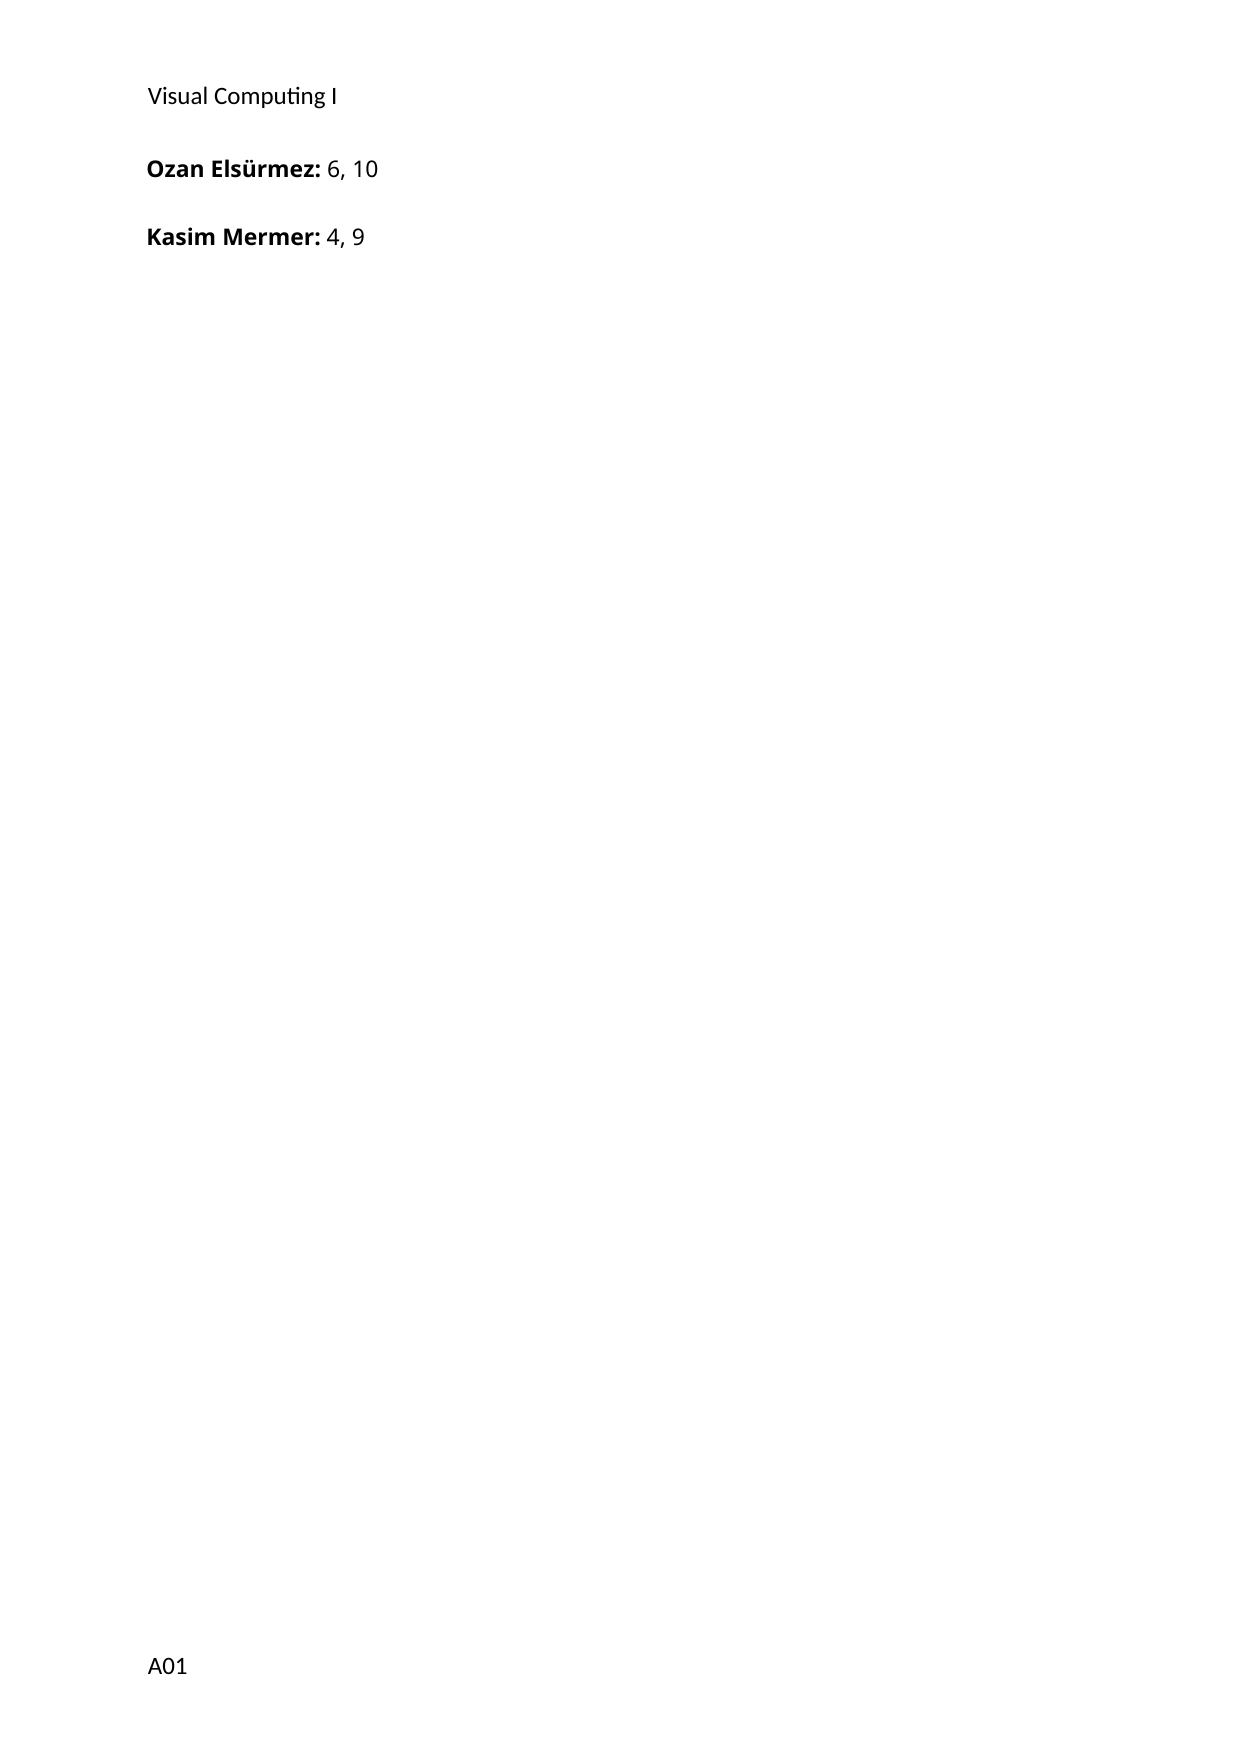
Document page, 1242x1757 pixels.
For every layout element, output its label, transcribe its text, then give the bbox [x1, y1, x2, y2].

text Kasim Mermer: 4, 9 [146, 221, 1092, 253]
text Ozan Elsürmez: 6, 10 [146, 153, 1092, 184]
